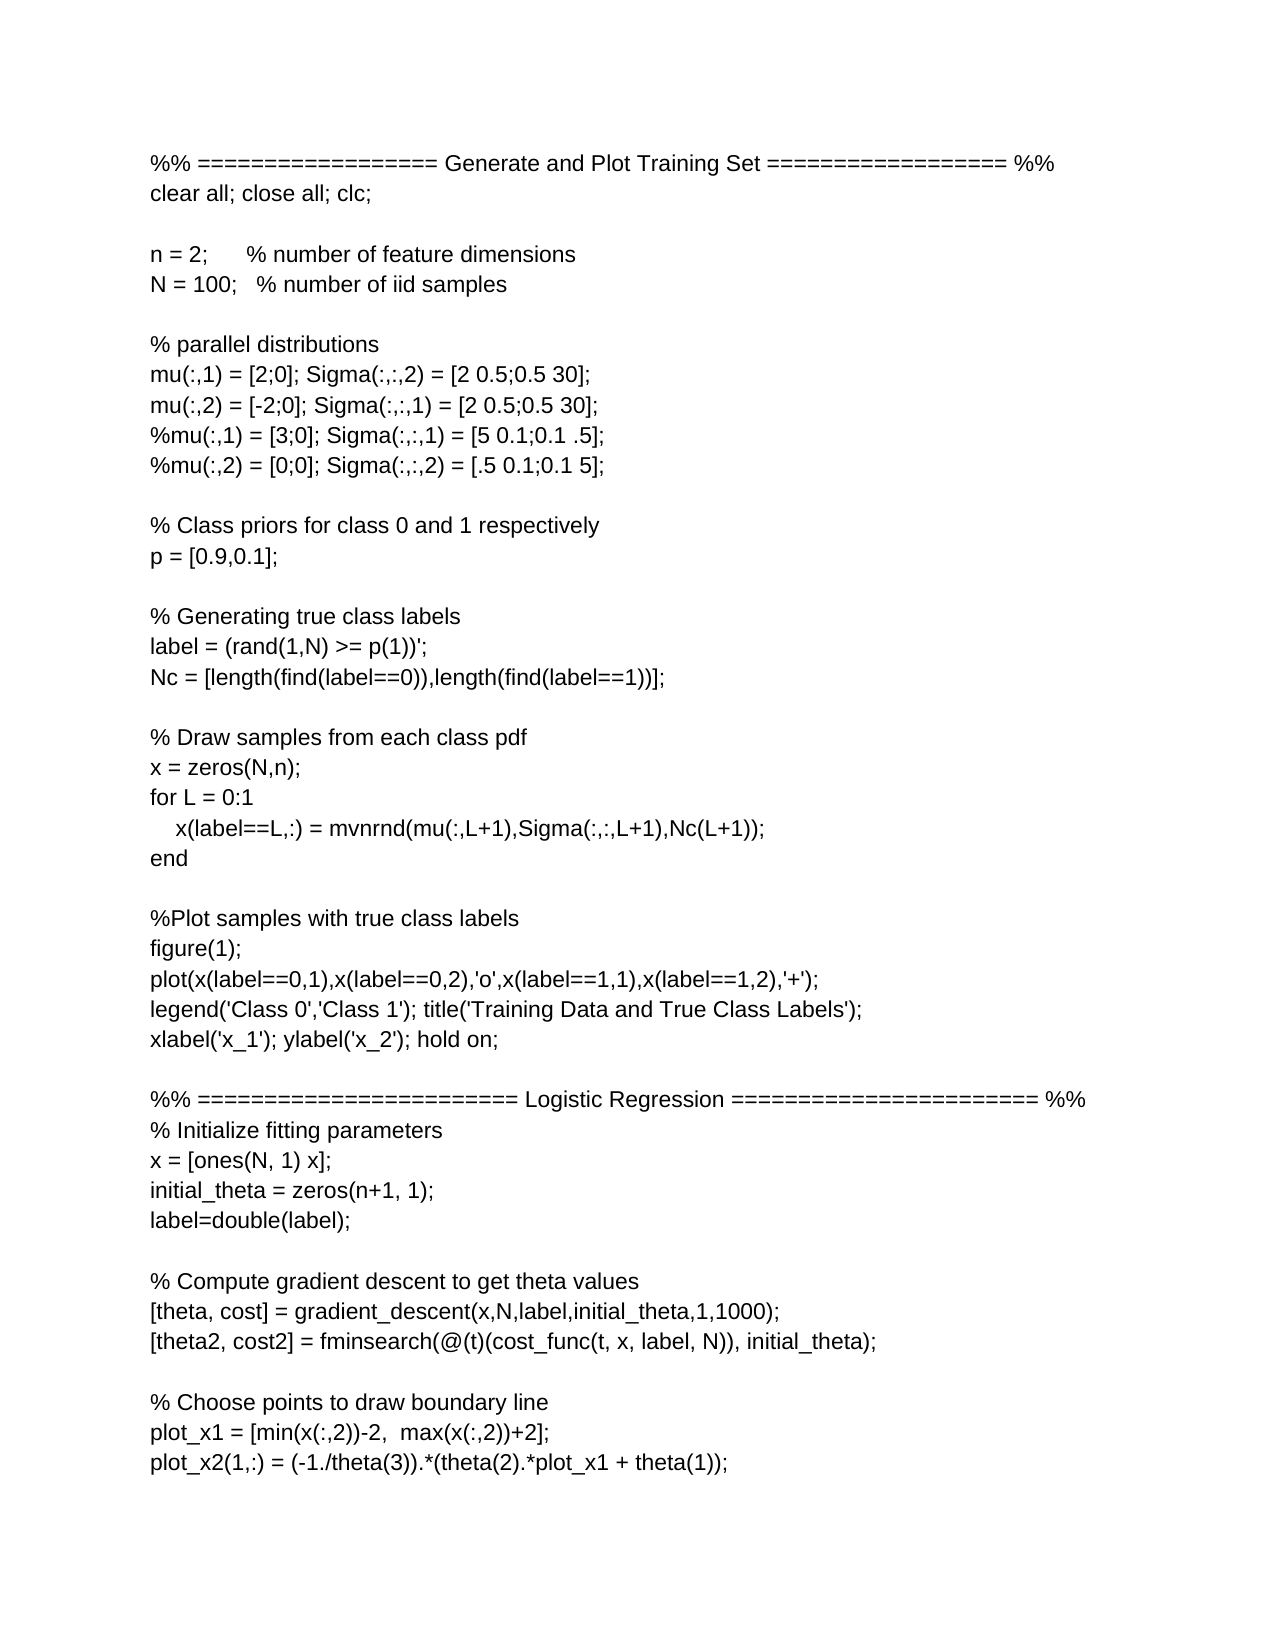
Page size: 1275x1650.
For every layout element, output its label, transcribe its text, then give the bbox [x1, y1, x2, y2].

text plot(x(label==0,1),x(label==0,2),'o',x(label==1,1),x(label==1,2),'+'); [150, 966, 1125, 992]
text initial_theta = zeros(n+1, 1); [150, 1177, 1125, 1203]
text xlabel('x_1'); ylabel('x_2'); hold on; [150, 1026, 1125, 1052]
text % parallel distributions [150, 331, 1125, 358]
text %Plot samples with true class labels [150, 905, 1125, 932]
text plot_x1 = [min(x(:,2))-2, max(x(:,2))+2]; [150, 1419, 1125, 1445]
text N = 100; % number of iid samples [150, 271, 1125, 297]
text % Class priors for class 0 and 1 respectively [150, 512, 1125, 539]
text [theta, cost] = gradient_descent(x,N,label,initial_theta,1,1000); [150, 1298, 1125, 1324]
text [theta2, cost2] = fminsearch(@(t)(cost_func(t, x, label, N)), initial_theta); [150, 1328, 1125, 1354]
text %mu(:,2) = [0;0]; Sigma(:,:,2) = [.5 0.1;0.1 5]; [150, 452, 1125, 478]
text mu(:,1) = [2;0]; Sigma(:,:,2) = [2 0.5;0.5 30]; [150, 361, 1125, 388]
text p = [0.9,0.1]; [150, 543, 1125, 569]
text %mu(:,1) = [3;0]; Sigma(:,:,1) = [5 0.1;0.1 .5]; [150, 422, 1125, 448]
text legend('Class 0','Class 1'); title('Training Data and True Class Labels'); [150, 996, 1125, 1022]
text label = (rand(1,N) >= p(1))'; [150, 633, 1125, 660]
text figure(1); [150, 935, 1125, 962]
text plot_x2(1,:) = (-1./theta(3)).*(theta(2).*plot_x1 + theta(1)); [150, 1449, 1125, 1475]
text x = zeros(N,n); [150, 754, 1125, 781]
text % Choose points to draw boundary line [150, 1388, 1125, 1415]
text % Generating true class labels [150, 603, 1125, 629]
text %% ================== Generate and Plot Training Set ================== %% [150, 150, 1125, 176]
text %% ======================== Logistic Regression ======================= %% [150, 1086, 1125, 1113]
text mu(:,2) = [-2;0]; Sigma(:,:,1) = [2 0.5;0.5 30]; [150, 392, 1125, 418]
text label=double(label); [150, 1207, 1125, 1234]
text % Compute gradient descent to get theta values [150, 1268, 1125, 1294]
text end [150, 845, 1125, 871]
text x(label==L,:) = mvnrnd(mu(:,L+1),Sigma(:,:,L+1),Nc(L+1)); [150, 814, 1125, 841]
text Nc = [length(find(label==0)),length(find(label==1))]; [150, 663, 1125, 690]
text x = [ones(N, 1) x]; [150, 1147, 1125, 1173]
text clear all; close all; clc; [150, 180, 1125, 207]
text n = 2; % number of feature dimensions [150, 241, 1125, 267]
text for L = 0:1 [150, 784, 1125, 811]
text % Draw samples from each class pdf [150, 724, 1125, 750]
text % Initialize fitting parameters [150, 1117, 1125, 1143]
